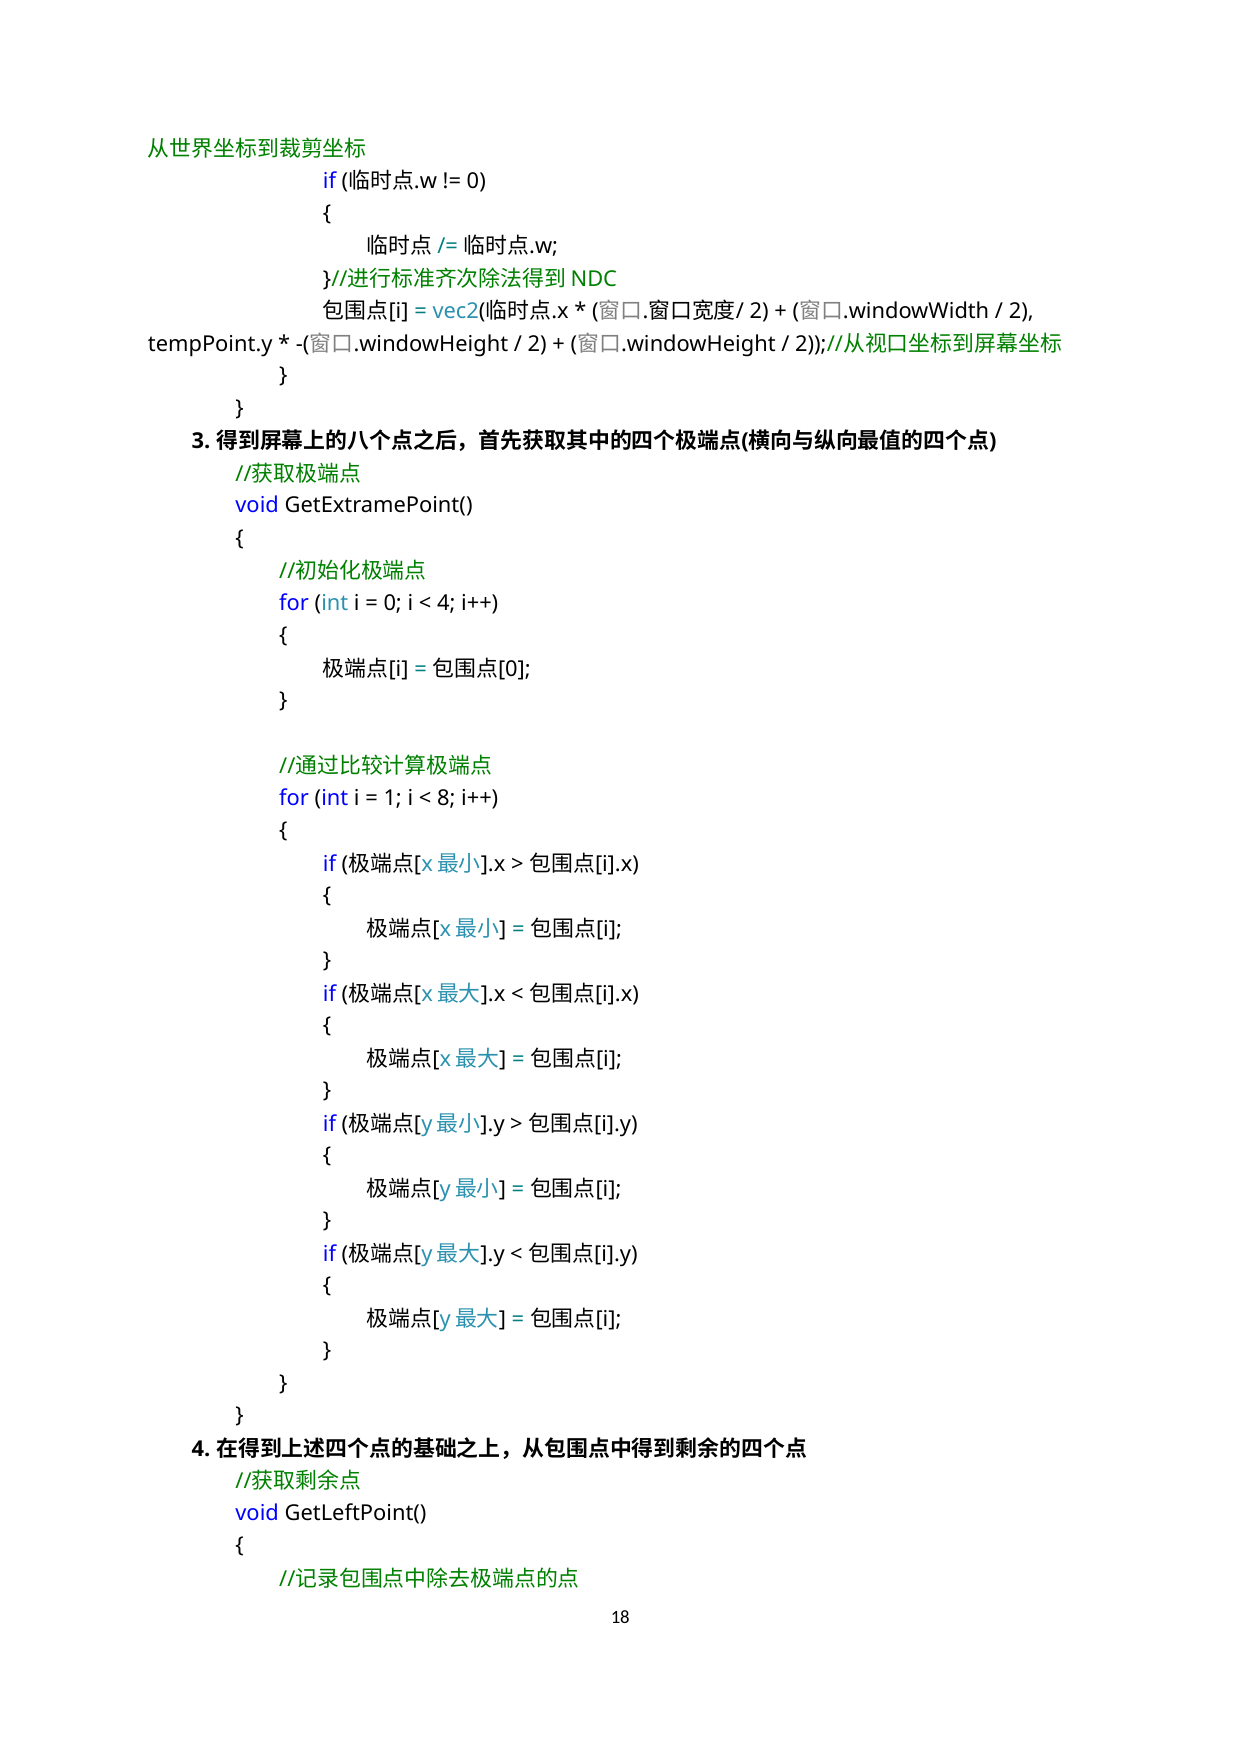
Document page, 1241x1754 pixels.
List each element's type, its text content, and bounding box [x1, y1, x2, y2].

text 极端点[i] = 包围点[0]; [148, 650, 1092, 683]
text } [148, 1073, 1092, 1105]
text //记录包围点中除去极端点的点 [148, 1560, 1092, 1593]
text //获取极端点 [148, 455, 1092, 488]
text void GetExtramePoint() [148, 488, 1092, 520]
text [148, 130, 1092, 163]
text { [148, 813, 1092, 845]
list 得到屏幕上的八个点之后，首先获取其中的四个极端点(横向与纵向最值的四个点) [148, 423, 1092, 455]
text } [148, 1365, 1092, 1398]
text } [148, 1333, 1092, 1365]
text if (极端点[y最小].y > 包围点[i].y) [148, 1105, 1092, 1138]
text 极端点[x最大] = 包围点[i]; [148, 1040, 1092, 1073]
list 在得到上述四个点的基础之上，从包围点中得到剩余的四个点 [148, 1430, 1092, 1463]
text for (int i = 0; i < 4; i++) [148, 585, 1092, 618]
text //通过比较计算极端点 [148, 748, 1092, 780]
text for (int i = 1; i < 8; i++) [148, 780, 1092, 813]
text 包围点[i] = vec2(临时点.x * (窗口.窗口宽度/ 2) + (窗口.windowWidth / 2), tempPoint.y * -(窗口.windowHeight / 2) + (窗口.windowHeight / 2));//从视口坐标到屏幕坐标 [148, 293, 1092, 358]
text 极端点[y最小] = 包围点[i]; [148, 1170, 1092, 1203]
text if (极端点[y最大].y < 包围点[i].y) [148, 1235, 1092, 1268]
text 临时点 /= 临时点.w; [148, 228, 1092, 260]
text } [148, 683, 1092, 715]
text { [148, 195, 1092, 228]
text { [148, 520, 1092, 553]
text { [148, 1528, 1092, 1560]
text { [148, 1138, 1092, 1170]
text if (极端点[x最大].x < 包围点[i].x) [148, 975, 1092, 1008]
text } [191, 1398, 1092, 1430]
text if (极端点[x最小].x > 包围点[i].x) [148, 845, 1092, 878]
text void GetLeftPoint() [148, 1495, 1092, 1528]
text //初始化极端点 [148, 553, 1092, 585]
text if (临时点.w != 0) [148, 163, 1092, 195]
text 极端点[x最小] = 包围点[i]; [148, 910, 1092, 943]
text { [148, 1008, 1092, 1040]
text { [148, 618, 1092, 650]
text } [148, 1203, 1092, 1235]
text { [148, 1268, 1092, 1300]
text { [148, 878, 1092, 910]
text }//进行标准齐次除法得到NDC [148, 260, 1092, 293]
text 极端点[y最大] = 包围点[i]; [148, 1300, 1092, 1333]
text } [191, 390, 1092, 423]
text } [148, 943, 1092, 975]
text //获取剩余点 [191, 1463, 1092, 1495]
text } [148, 358, 1092, 390]
